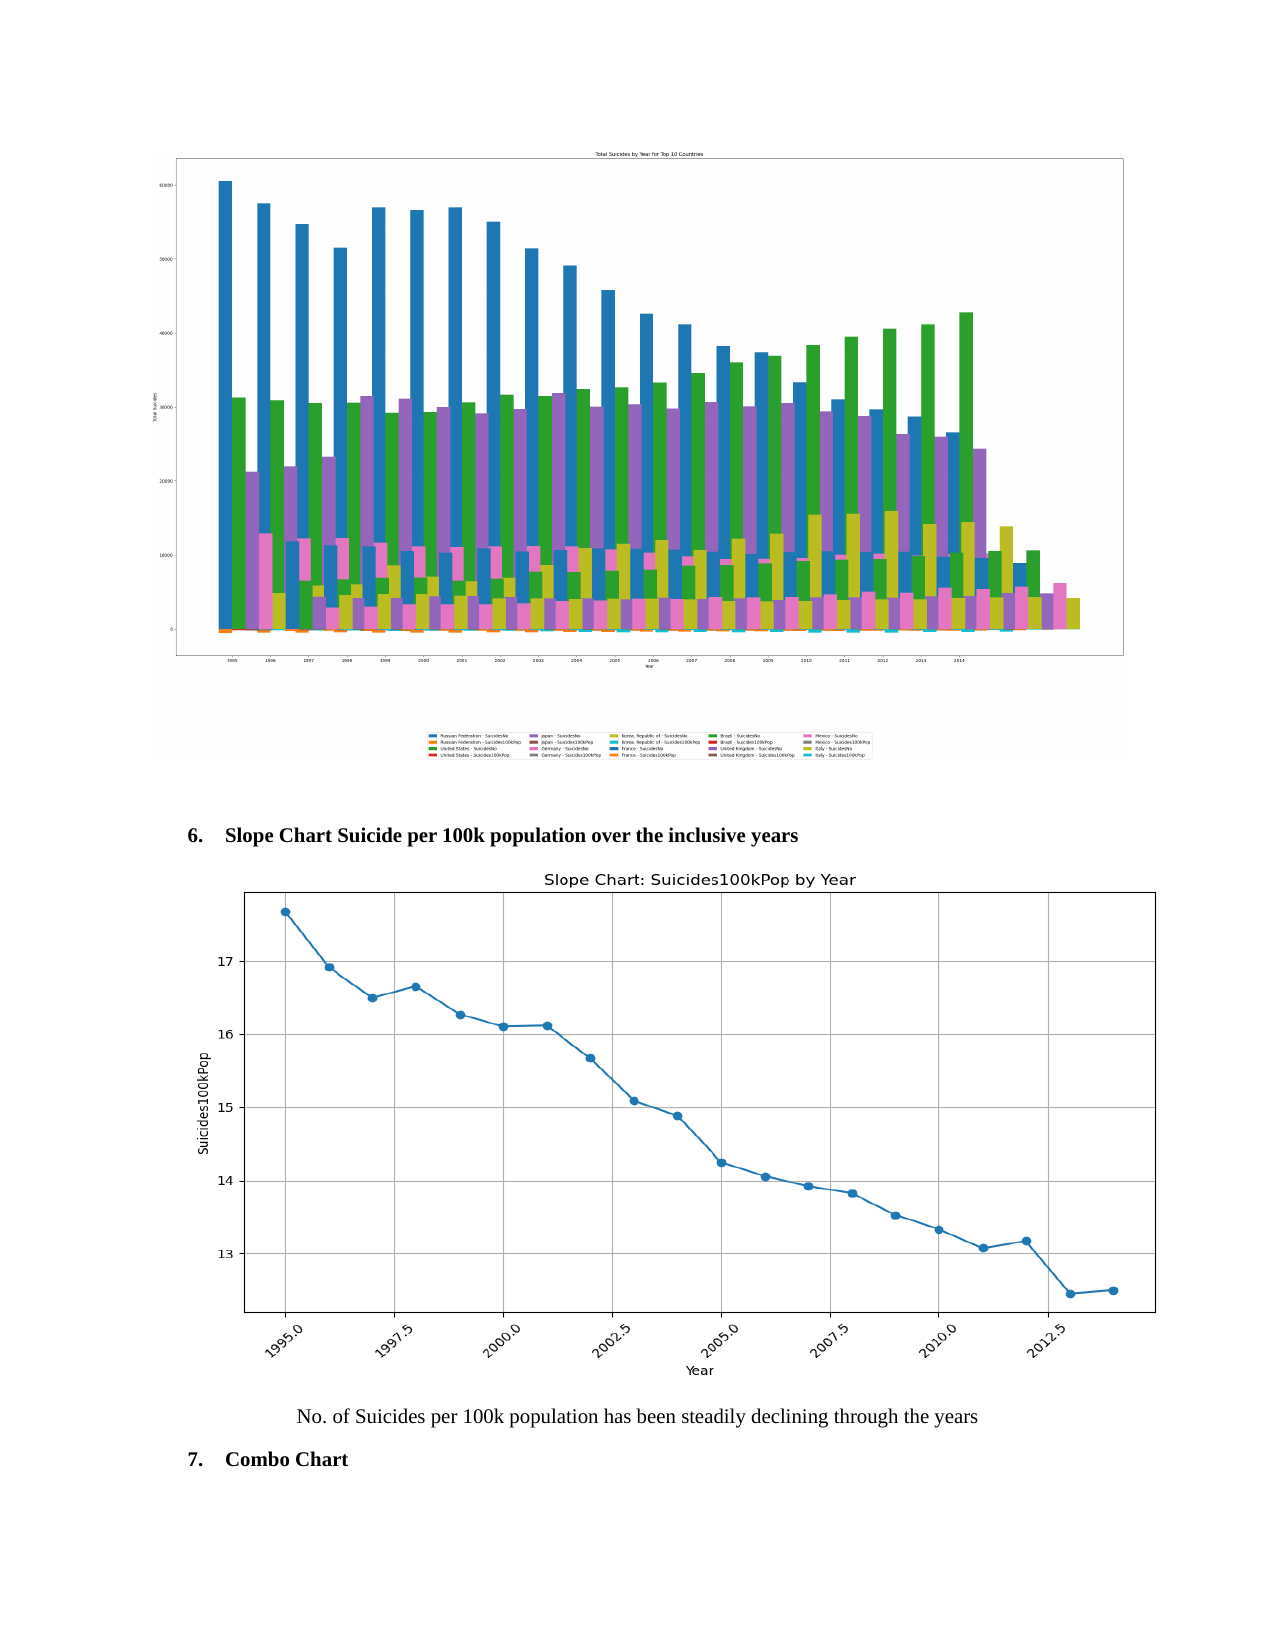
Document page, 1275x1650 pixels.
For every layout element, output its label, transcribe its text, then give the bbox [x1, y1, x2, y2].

list Slope Chart Suicide per 100k population over the inclusive years [187, 823, 1125, 847]
text No. of Suicides per 100k population has been steadily declining through the years [150, 1404, 1125, 1428]
picture [187, 866, 1163, 1386]
picture [150, 150, 1125, 762]
list Combo Chart [187, 1447, 1125, 1471]
